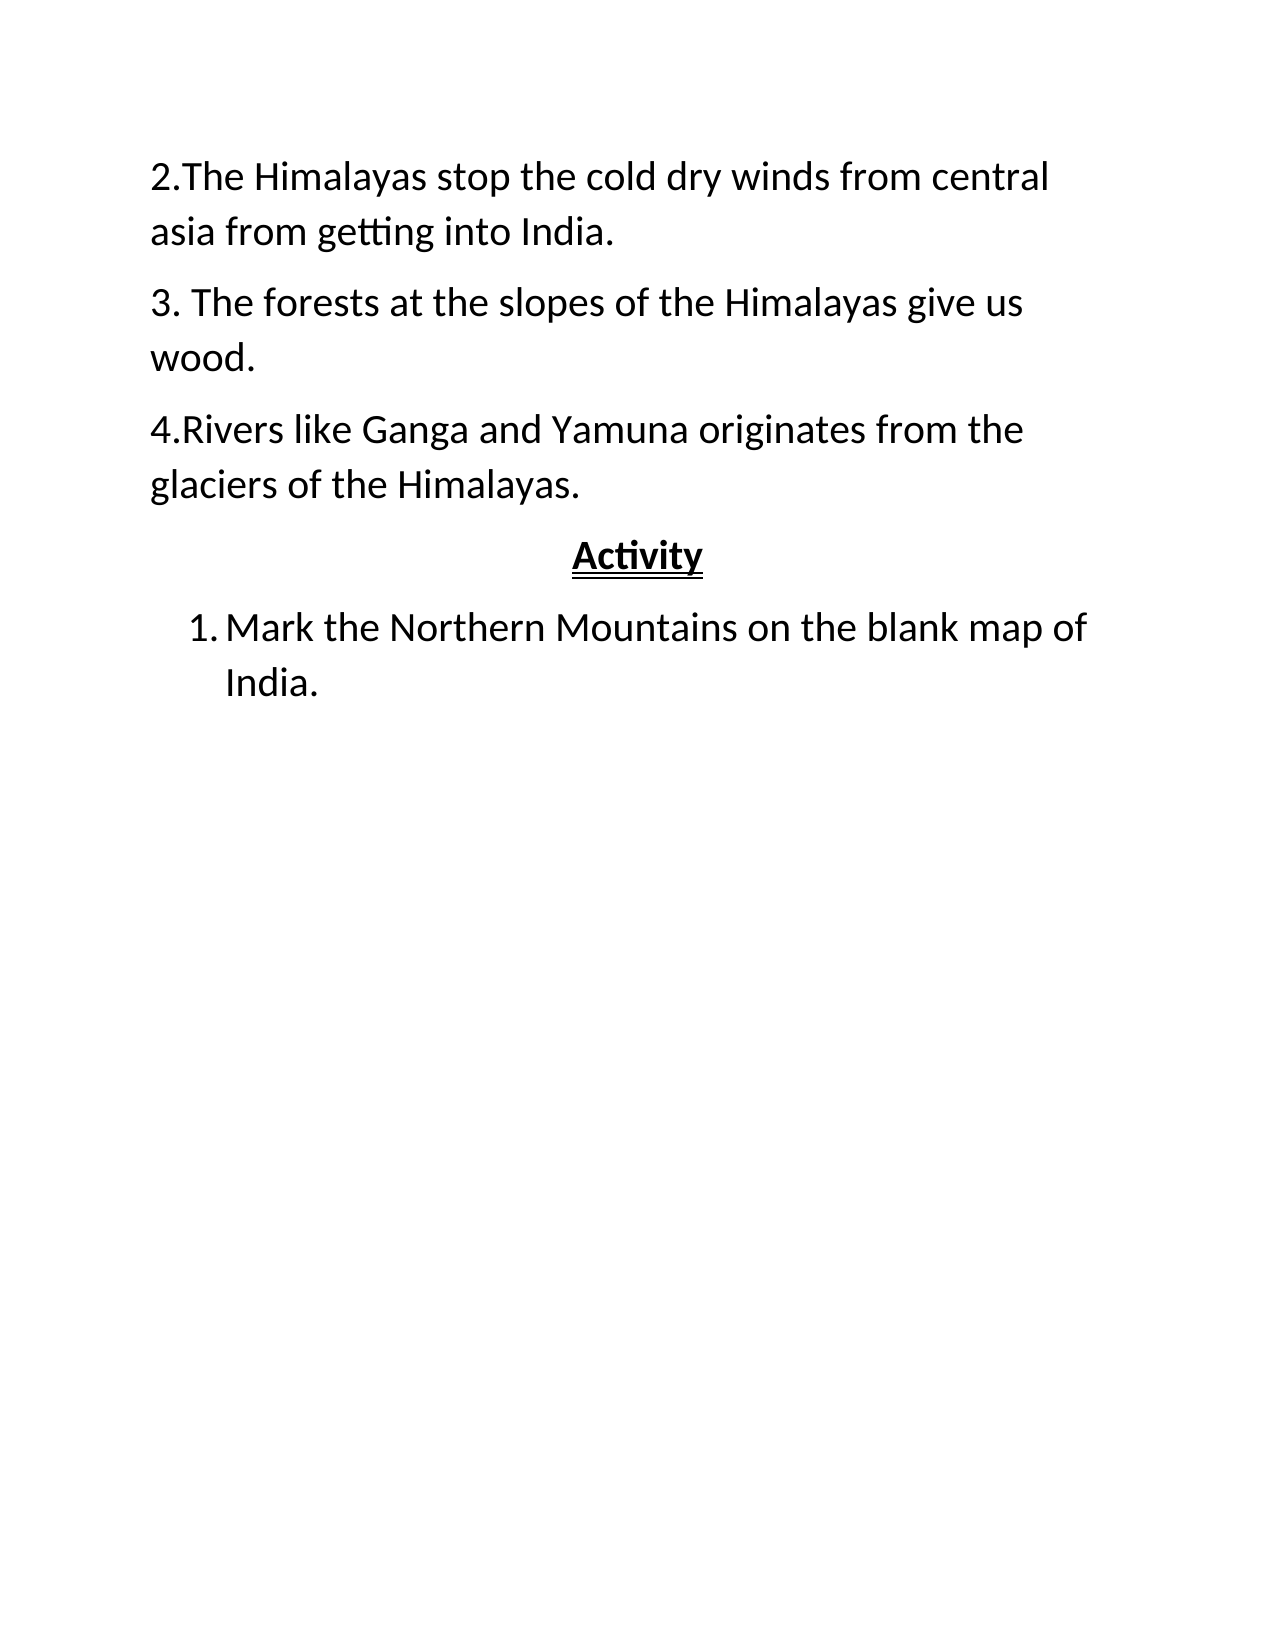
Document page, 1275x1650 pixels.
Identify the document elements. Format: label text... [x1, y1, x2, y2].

text 2.The Himalayas stop the cold dry winds from central asia from getting into India. [150, 150, 1125, 256]
list Mark the Northern Mountains on the blank map of India. [187, 601, 1125, 707]
text 4.Rivers like Ganga and Yamuna originates from the glaciers of the Himalayas. [150, 403, 1125, 509]
text 3. The forests at the slopes of the Himalayas give us wood. [150, 276, 1125, 382]
text Activity [150, 529, 1125, 580]
